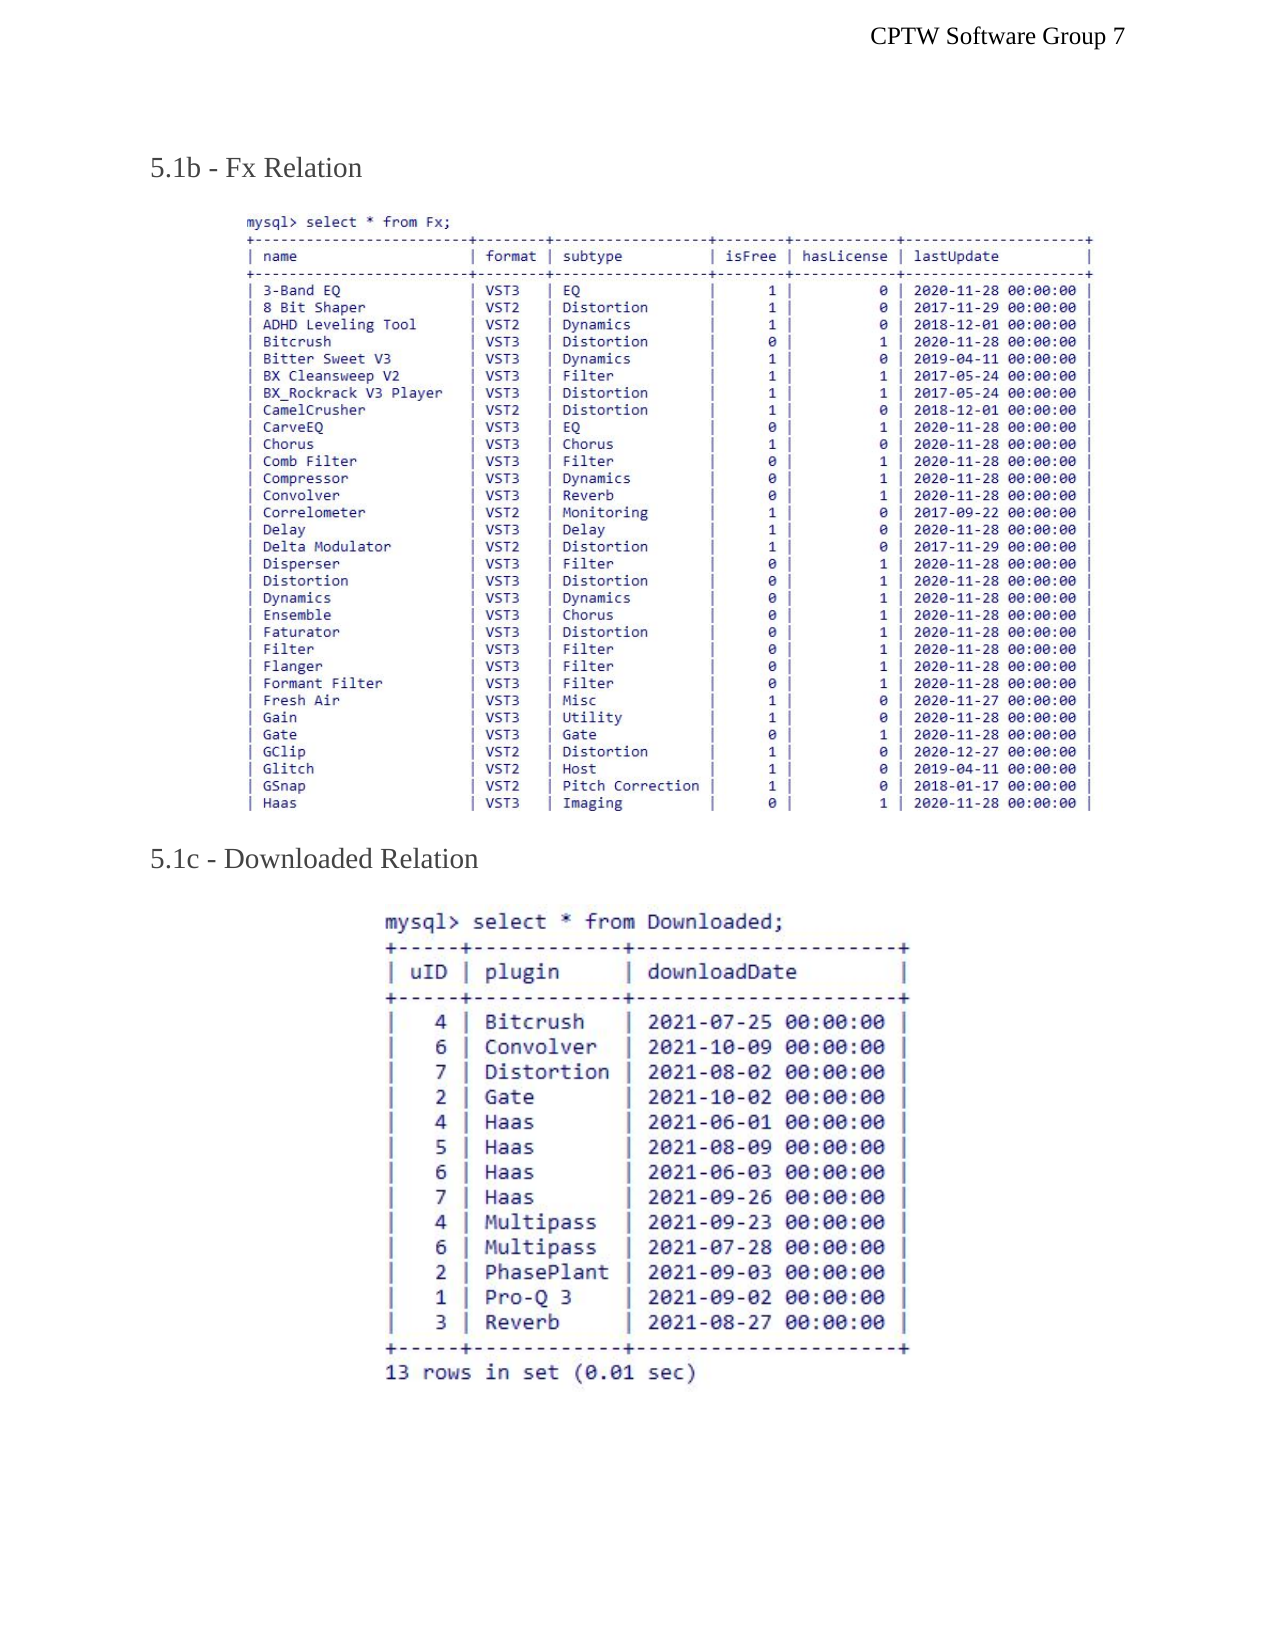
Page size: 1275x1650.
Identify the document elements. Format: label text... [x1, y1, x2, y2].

subtitle 5.1b - Fx Relation [150, 150, 1125, 183]
picture [247, 213, 1103, 812]
subtitle 5.1c - Downloaded Relation [150, 841, 1125, 874]
picture [385, 904, 965, 1392]
